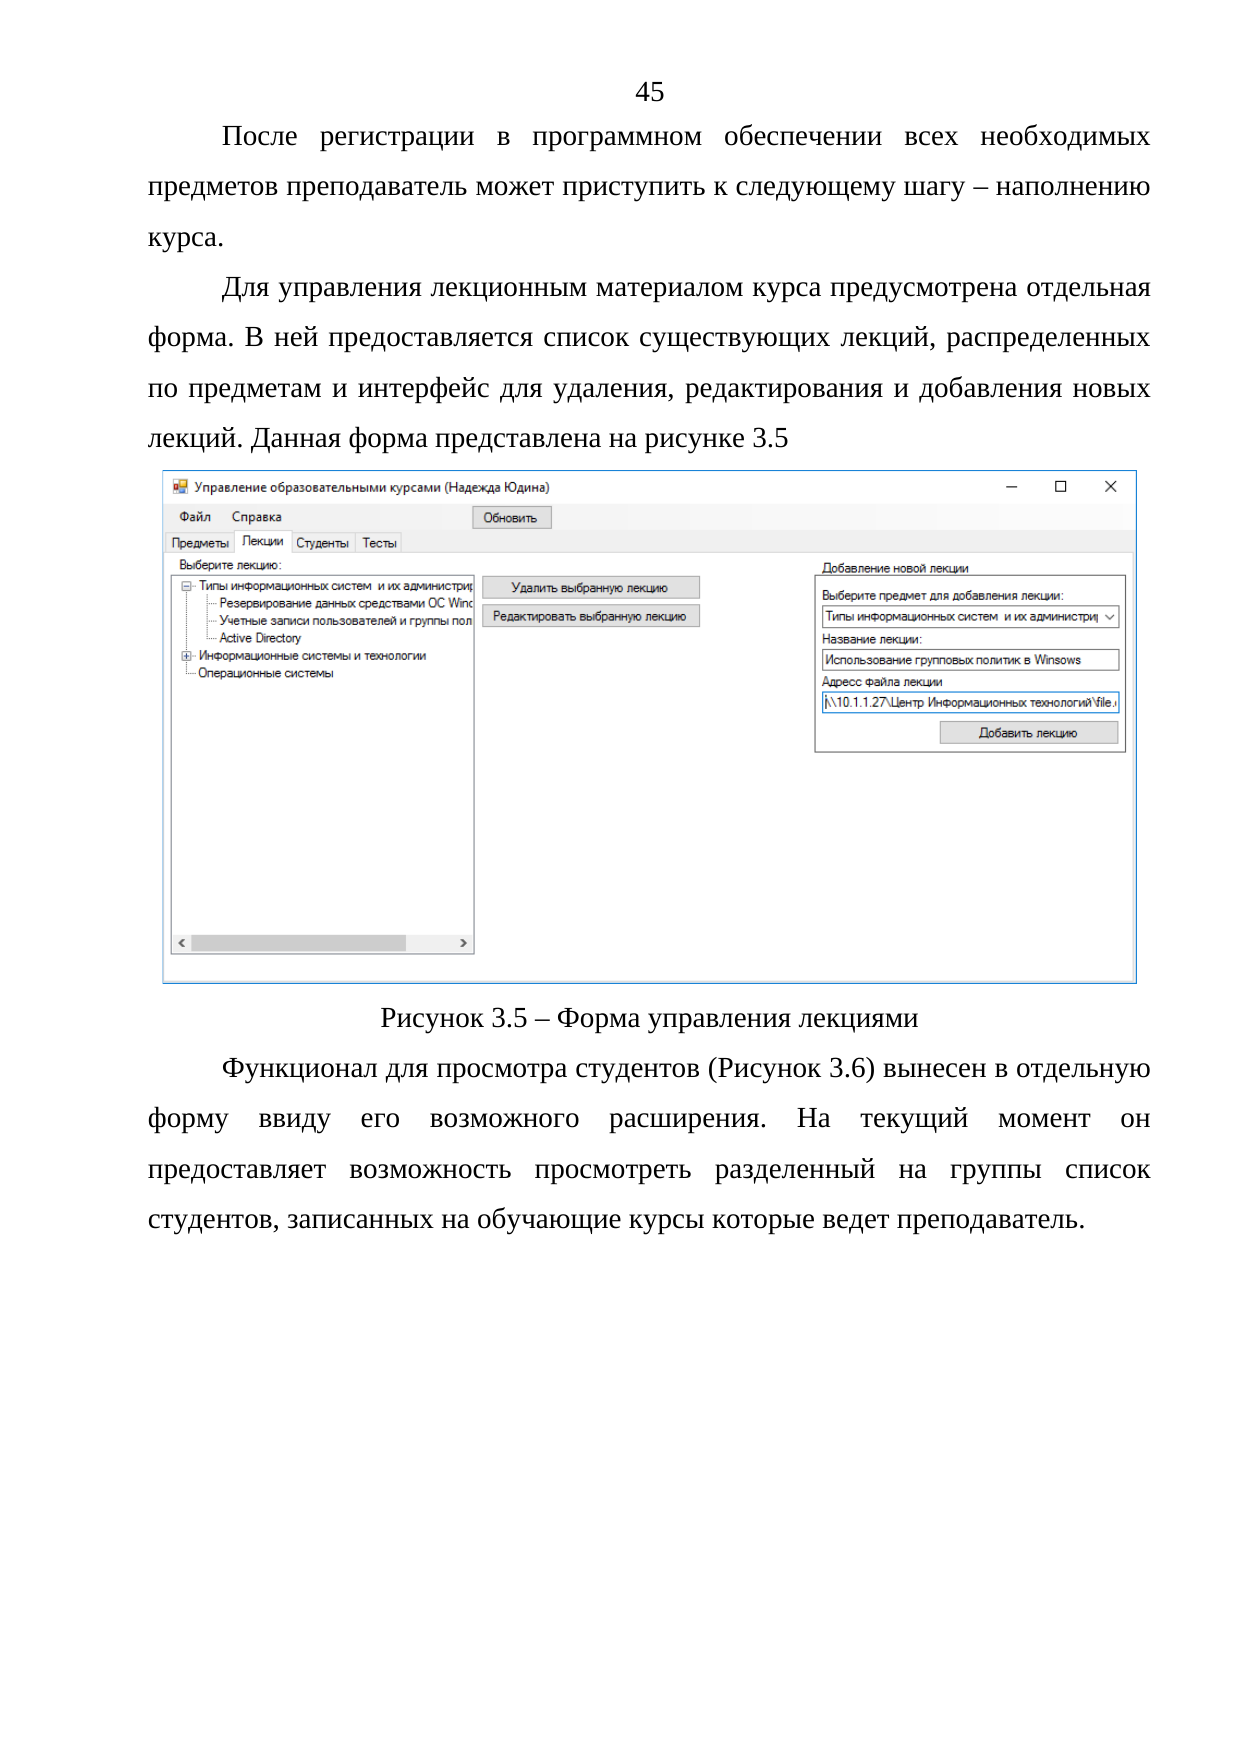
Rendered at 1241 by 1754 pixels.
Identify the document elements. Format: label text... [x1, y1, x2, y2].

text Функционал для просмотра студентов (Рисунок 3.6) вынесен в отдельную форму ввиду его возможного расширения. На текущий момент он предоставляет возможность просмотреть разделенный на группы список студентов, записанных на обучающие курсы которые ведет преподаватель. [148, 1050, 1152, 1235]
text Для управления лекционным материалом курса предусмотрена отдельная форма. В ней предоставляется список существующих лекций, распределенных по предметам и интерфейс для удаления, редактирования и добавления новых лекций. Данная форма представлена на рисунке 3.5 [148, 269, 1152, 453]
text После регистрации в программном обеспечении всех необходимых предметов преподаватель может приступить к следующему шагу – наполнению курса. [148, 118, 1152, 252]
picture [162, 470, 1137, 984]
